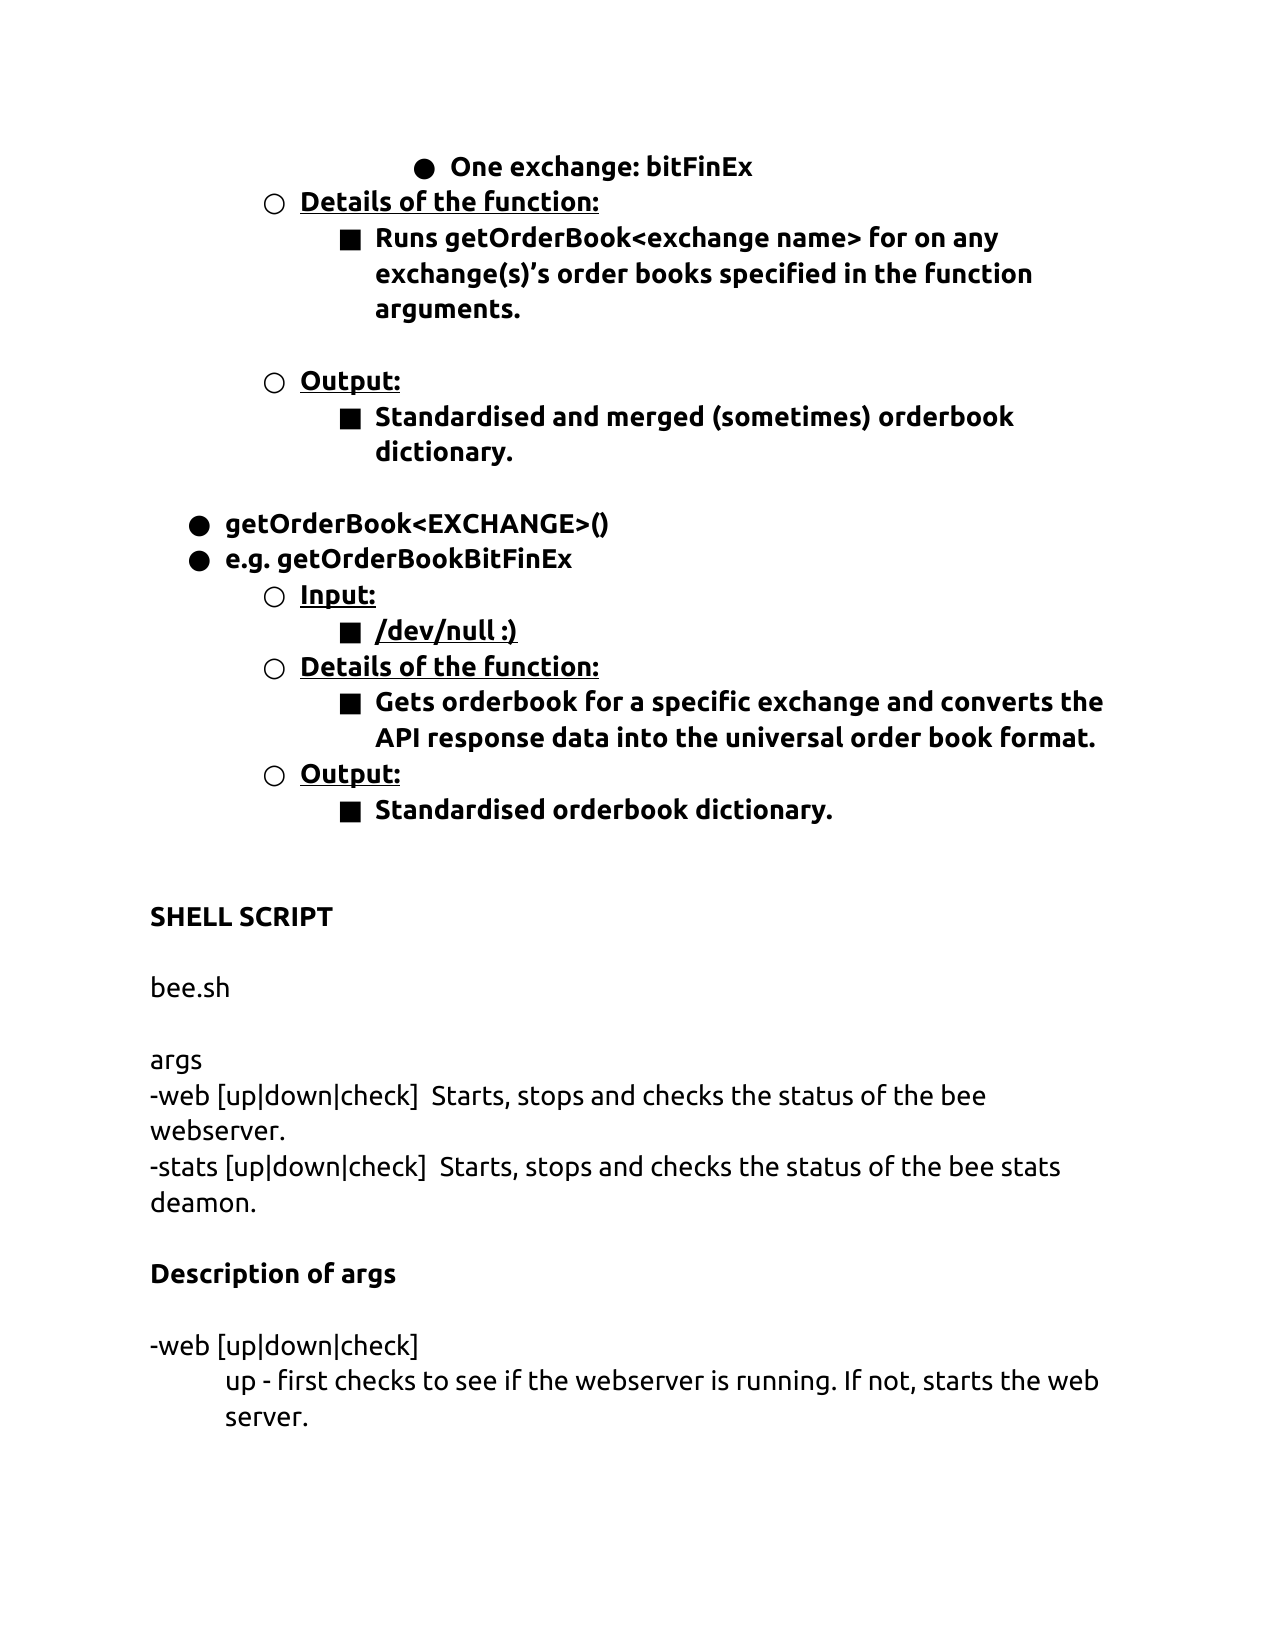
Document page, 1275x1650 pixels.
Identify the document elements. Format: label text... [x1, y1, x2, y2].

list /dev/null :) [337, 614, 1125, 646]
text bee.sh [150, 972, 1125, 1003]
text args [150, 1043, 1125, 1074]
list Output: [262, 364, 1125, 396]
text -web [up|down|check] [150, 1329, 1125, 1360]
list One exchange: bitFinEx [412, 150, 1125, 181]
list e.g. getOrderBookBitFinEx [187, 543, 1125, 574]
text Description of args [150, 1258, 1125, 1289]
list Details of the function: [262, 650, 1125, 681]
list Runs getOrderBook<exchange name> for on any exchange(s)’s order books specified in the function arguments. [337, 221, 1125, 324]
list getOrderBook<EXCHANGE>() [187, 507, 1125, 538]
text -stats [up|down|check] Starts, stops and checks the status of the bee stats deamon. [150, 1150, 1125, 1217]
list Standardised orderbook dictionary. [337, 793, 1125, 824]
text up - first checks to see if the webserver is running. If not, starts the web server. [225, 1365, 1125, 1432]
text -web [up|down|check] Starts, stops and checks the status of the bee webserver. [150, 1079, 1125, 1146]
list Input: [262, 579, 1125, 610]
list Output: [262, 757, 1125, 788]
list Gets orderbook for a specific exchange and converts the API response data into the universal order book format. [337, 686, 1125, 753]
text SHELL SCRIPT [150, 900, 1125, 931]
list Standardised and merged (sometimes) orderbook dictionary. [337, 400, 1125, 467]
list Details of the function: [262, 186, 1125, 217]
